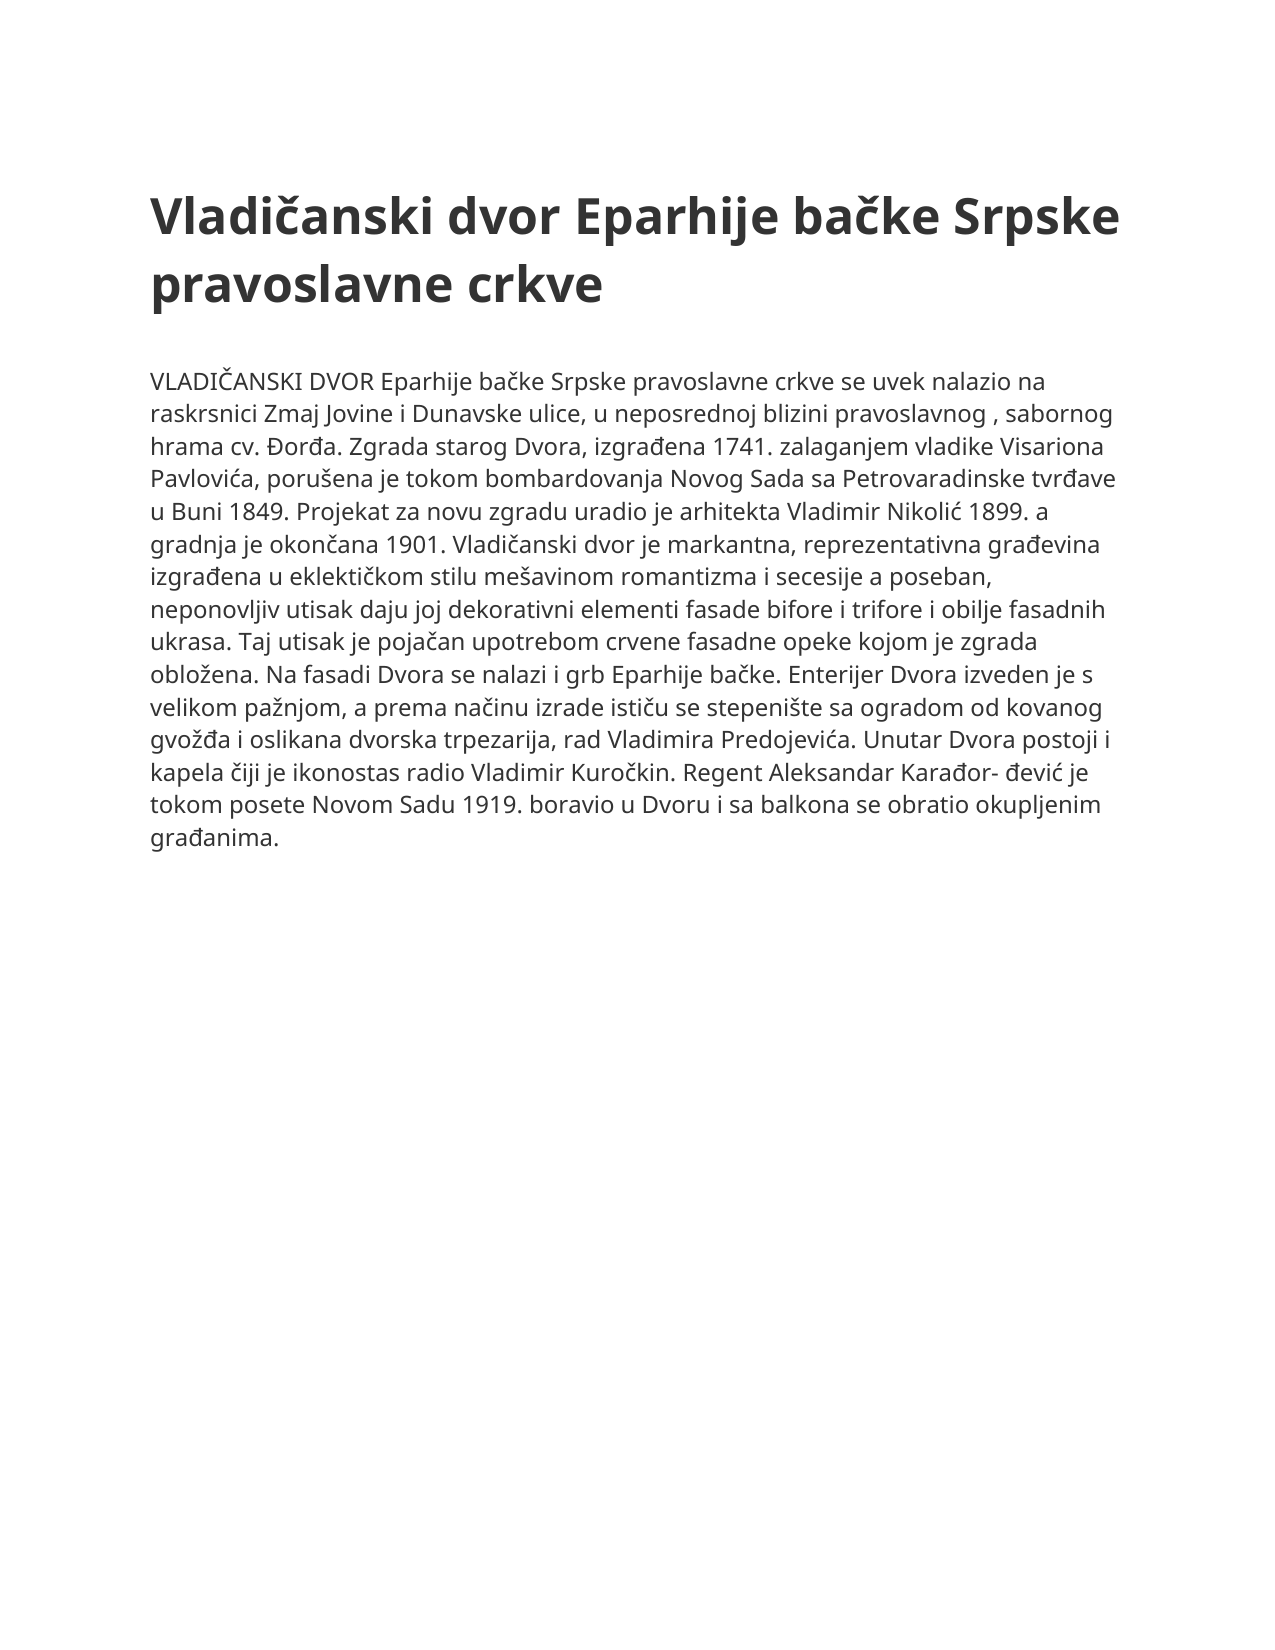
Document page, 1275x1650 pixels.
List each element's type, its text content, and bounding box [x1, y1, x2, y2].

text Vladičanski dvor Eparhije bаčke Srpske pravoslavne crkve [150, 181, 1125, 317]
text VLADIČANSKI DVOR Eparhije bačke Srpske pravoslavne crkve se uvek nalazio na raskrsnici Zmaj Jovine i Dunavske ulice, u neposrednoj blizini pravoslavnog , sabornog hrama сv. Đorđa. Zgrada starog Dvora, izgrađena 1741. zalaganjem vladike Visariona Pavlovića, porušena je tokom bombardovanja Novog Sada sa Petrovaradinske tvrđave u Buni 1849. Projekat za novu zgradu uradio je arhitekta Vladimir Nikolić 1899. a gradnja je okončana 1901. Vladičanski dvor je markantna, reprezentativna građevina izgrađena u eklektičkom stilu mešavinom romantizma i secesije a poseban, neponovljiv utisak daju joj dekorativni elementi fasade bifore i trifore i obilje fasadnih ukrasa. Taj utisak je pojačan upotrebom crvene fasadne opeke kojom je zgrada obložena. Na fasadi Dvora se nalazi i grb Eparhije bačke. Enterijer Dvora izveden je s velikom pažnjom, a prema načinu izrade ističu se stepenište sa ogradom od kovanog gvožđa i oslikana dvorska trpezarija, rad Vladimira Predojevića. Unutar Dvora postoji i kapela čiji je ikonostas radio Vladimir Kuročkin. Regent Aleksandar Karađor- đević je tokom posete Novom Sadu 1919. boravio u Dvoru i sa balkona se obratio okupljenim građanima. [150, 364, 1125, 853]
